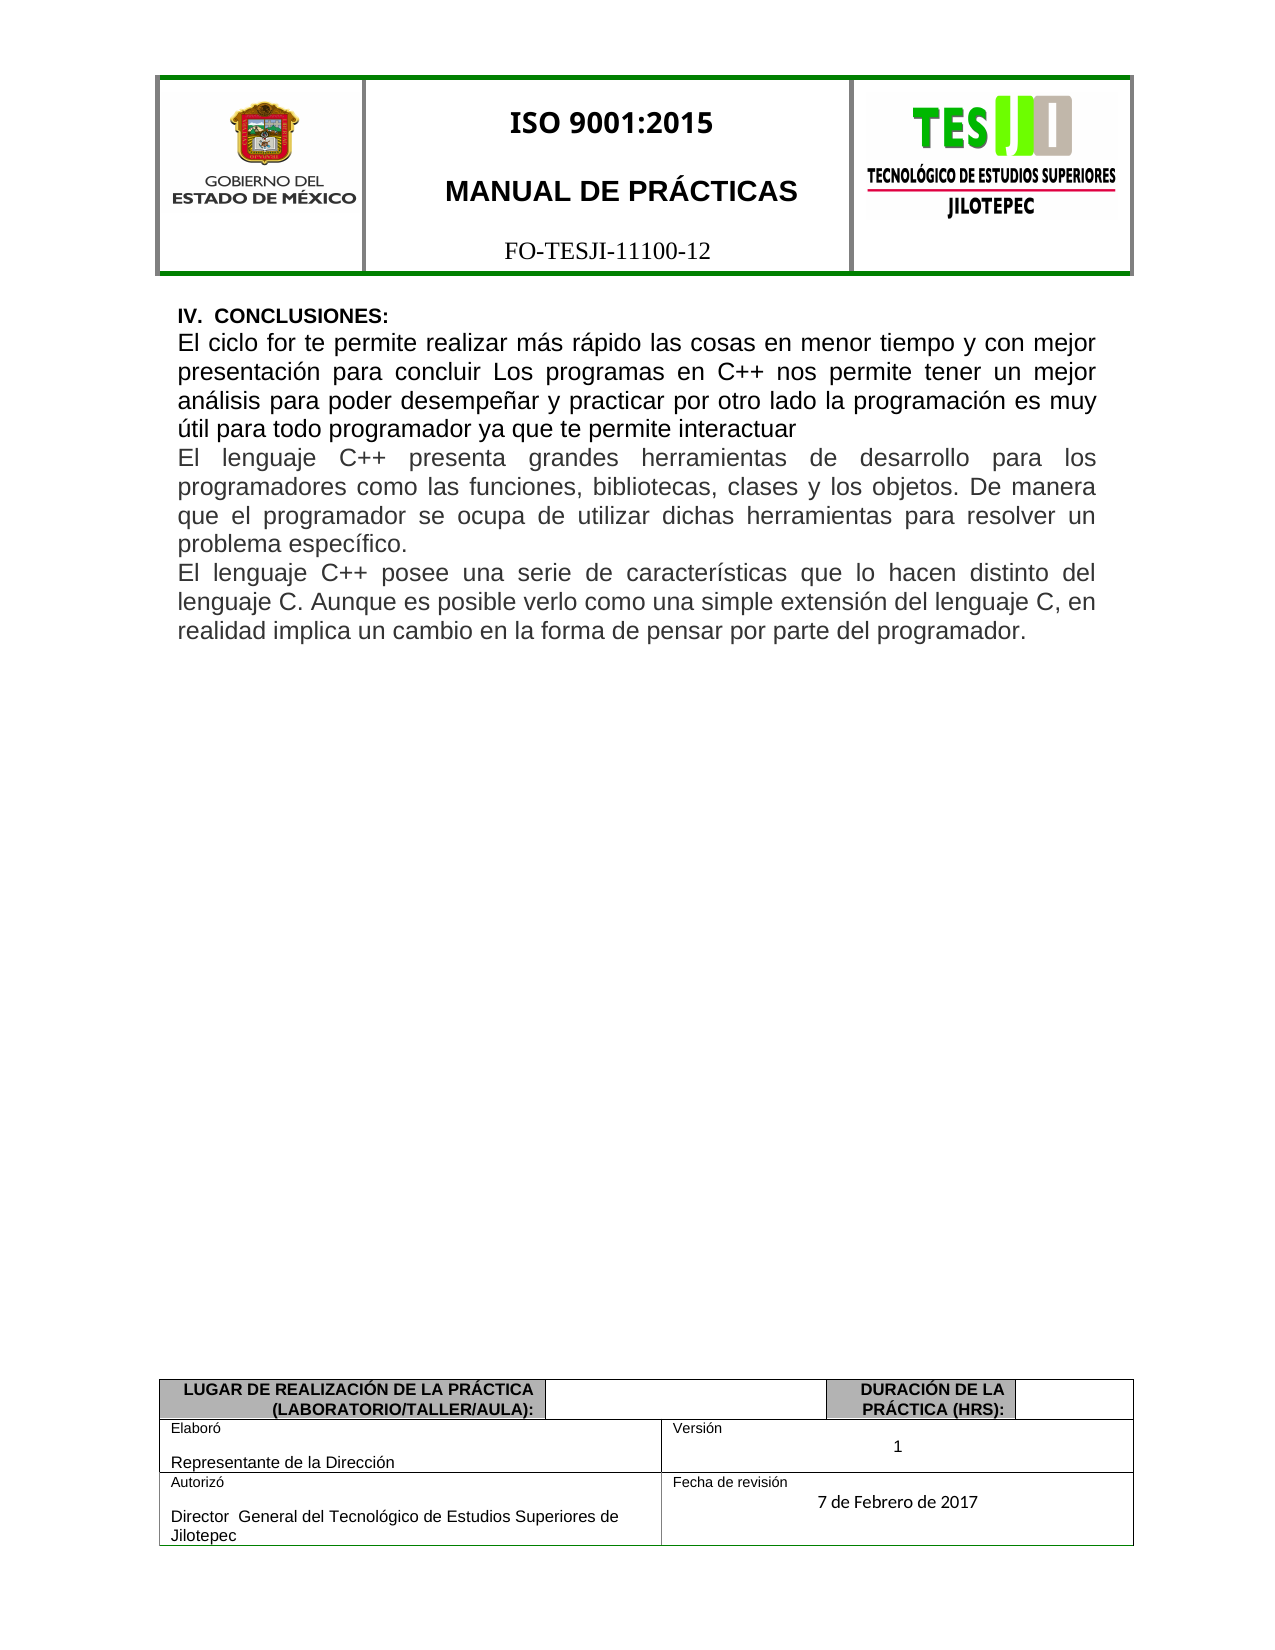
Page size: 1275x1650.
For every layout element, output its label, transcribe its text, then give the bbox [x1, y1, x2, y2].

text El lenguaje C++ presenta grandes herramientas de desarrollo para los programadores como las funciones, bibliotecas, clases y los objetos. De manera que el programador se ocupa de utilizar dichas herramientas para resolver un problema específico. [177, 443, 1098, 558]
text El ciclo for te permite realizar más rápido las cosas en menor tiempo y con mejor presentación para concluir Los programas en C++ nos permite tener un mejor análisis para poder desempeñar y practicar por otro lado la programación es muy útil para todo programador ya que te permite interactuar [177, 328, 1098, 443]
text El lenguaje C++ posee una serie de características que lo hacen distinto del lenguaje C. Aunque es posible verlo como una simple extensión del lenguaje C, en realidad implica un cambio en la forma de pensar por parte del programador. [177, 558, 1098, 644]
text IV. CONCLUSIONES: [177, 304, 1098, 328]
picture [161, 92, 360, 213]
picture [865, 92, 1118, 220]
